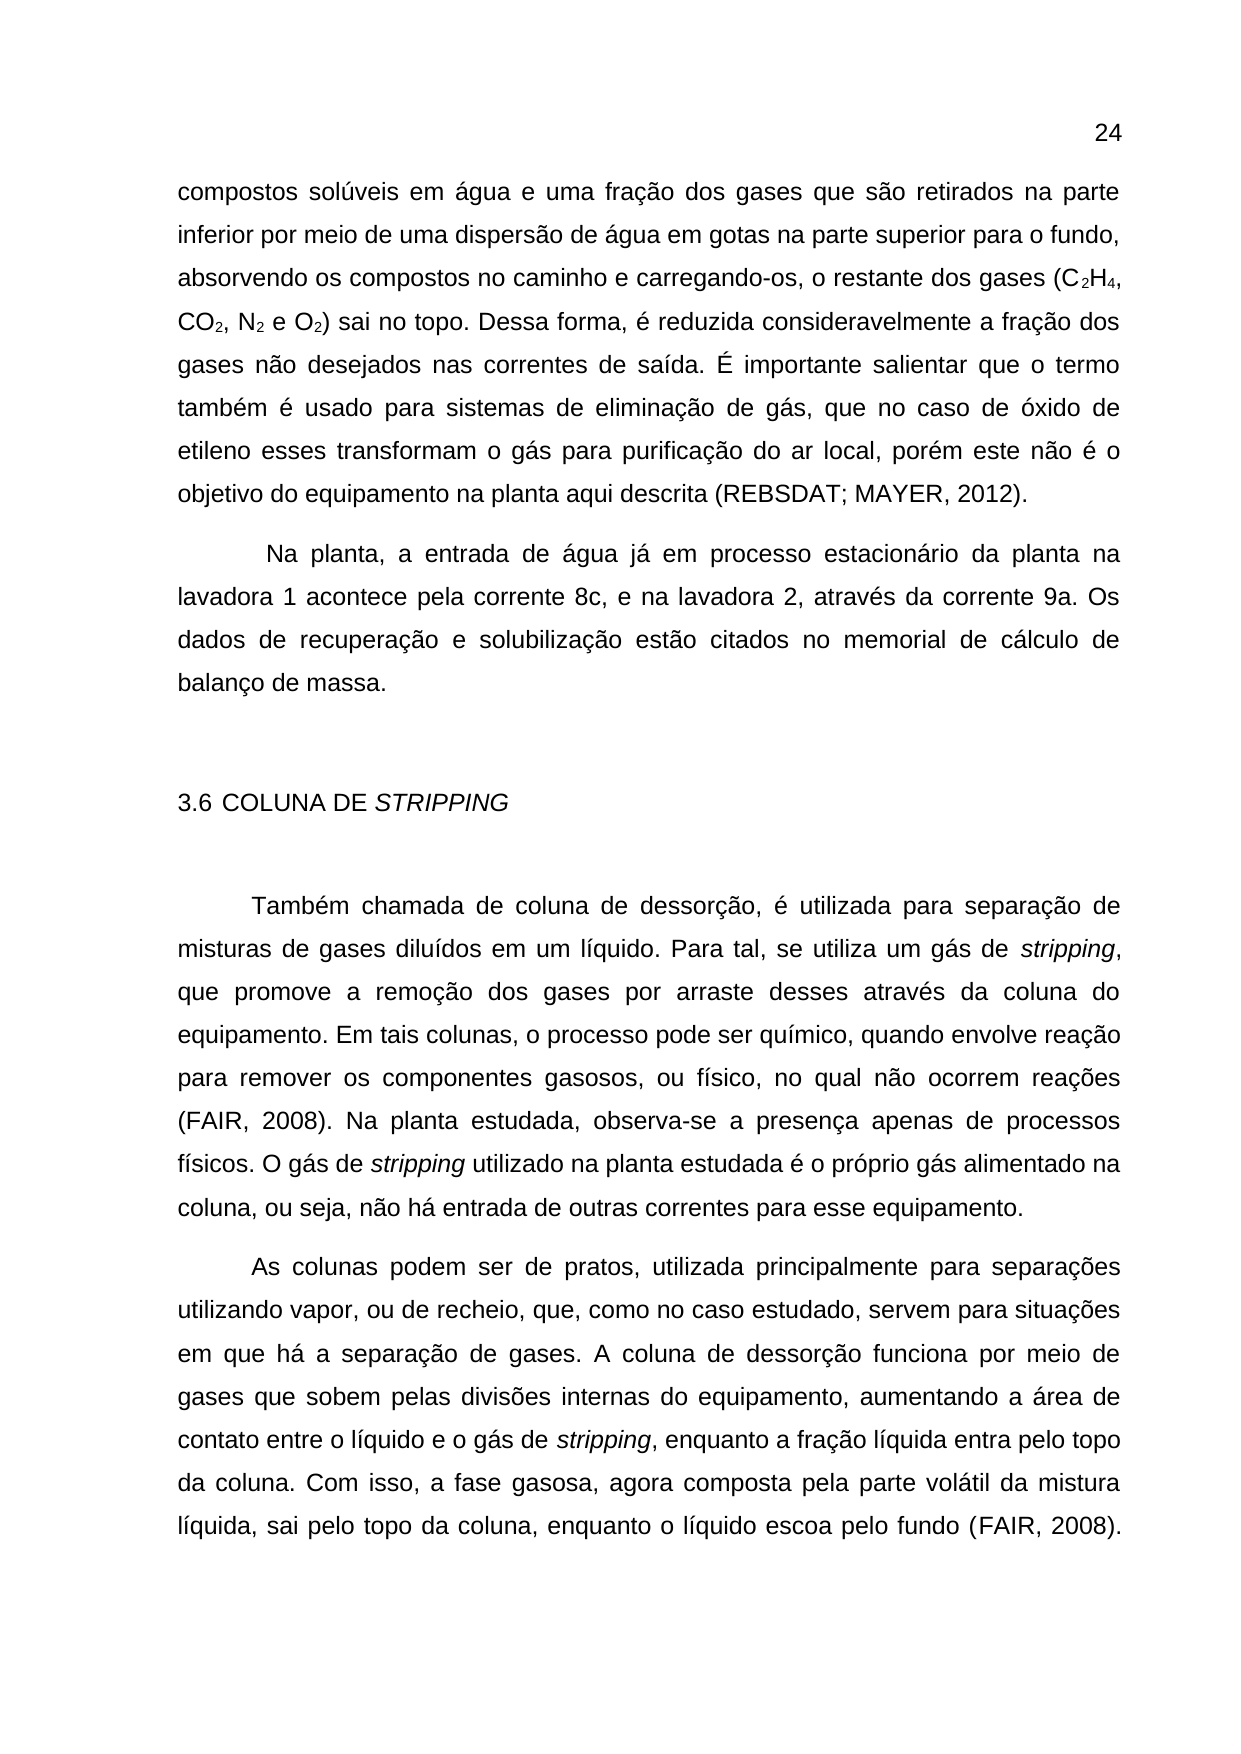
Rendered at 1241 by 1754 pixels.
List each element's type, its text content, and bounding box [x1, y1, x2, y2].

text Também chamada de coluna de dessorção, é utilizada para separação de misturas de gases diluídos em um líquido. Para tal, se utiliza um gás de stripping, que promove a remoção dos gases por arraste desses através da coluna do equipamento. Em tais colunas, o processo pode ser químico, quando envolve reação para remover os componentes gasosos, ou físico, no qual não ocorrem reações (FAIR, 2008). Na planta estudada, observa-se a presença apenas de processos físicos. O gás de stripping utilizado na planta estudada é o próprio gás alimentado na coluna, ou seja, não há entrada de outras correntes para esse equipamento. [177, 891, 1122, 1221]
subtitle COLUNA DE STRIPPING [177, 788, 1122, 817]
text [177, 1252, 1122, 1540]
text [177, 177, 1122, 508]
text Na planta, a entrada de água já em processo estacionário da planta na lavadora 1 acontece pela corrente 8c, e na lavadora 2, através da corrente 9a. Os dados de recuperação e solubilização estão citados no memorial de cálculo de balanço de massa. [177, 539, 1122, 697]
